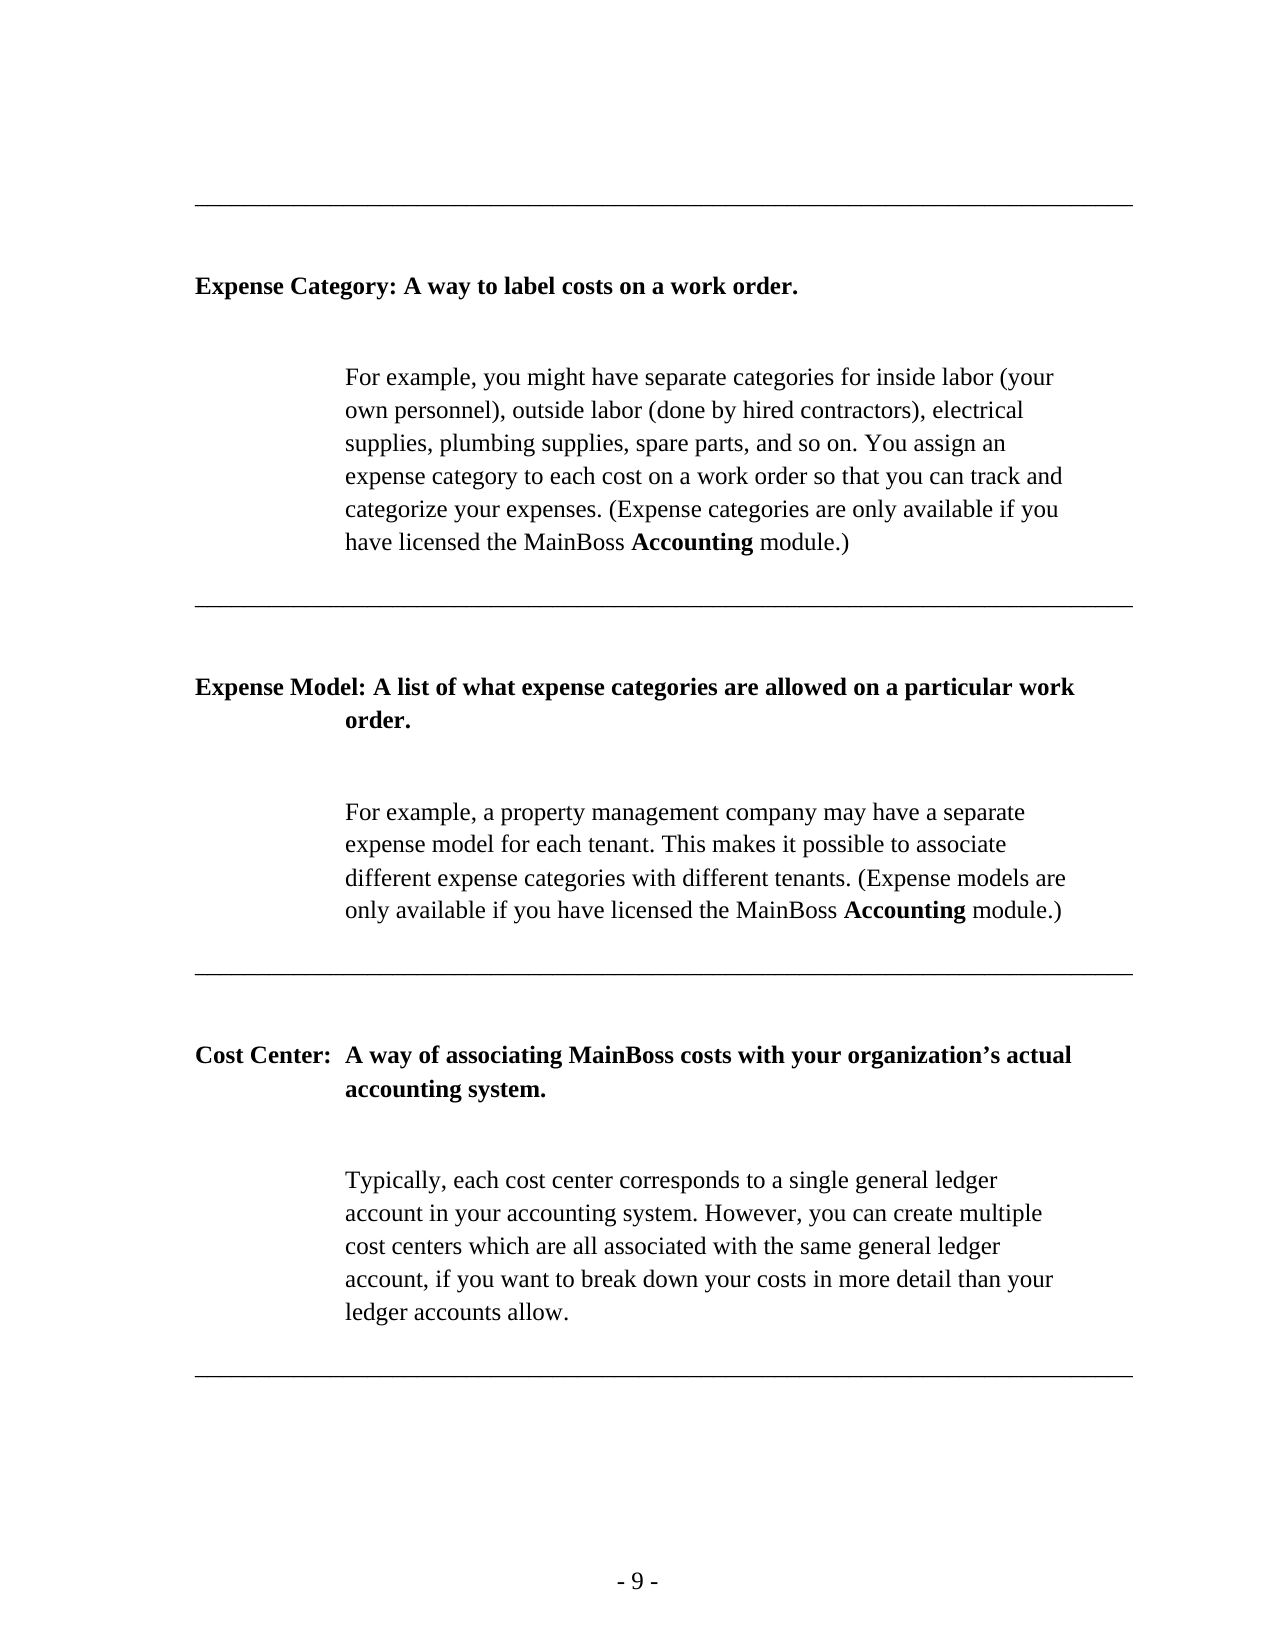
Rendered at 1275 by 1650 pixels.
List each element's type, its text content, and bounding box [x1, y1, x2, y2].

text For example, a property management company may have a separate expense model for each tenant. This makes it possible to associate different expense categories with different tenants. (Expense models are only available if you have licensed the MainBoss Accounting module.) [195, 797, 1080, 924]
text Typically, each cost center corresponds to a single general ledger account in your accounting system. However, you can create multiple cost centers which are all associated with the same general ledger account, if you want to break down your costs in more detail than your ledger accounts allow. [195, 1165, 1080, 1326]
text Cost Center: A way of associating MainBoss costs with your organization’s actual accounting system. [195, 1041, 1080, 1102]
text Expense Category: A way to label costs on a work order. [195, 271, 1080, 300]
text For example, you might have separate categories for inside labor (your own personnel), outside labor (done by hired contractors), electrical supplies, plumbing supplies, spare parts, and so on. You assign an expense category to each cost on a work order so that you can track and categorize your expenses. (Expense categories are only available if you have licensed the MainBoss Accounting module.) [195, 362, 1080, 556]
text Expense Model: A list of what expense categories are allowed on a particular work order. [195, 672, 1080, 734]
